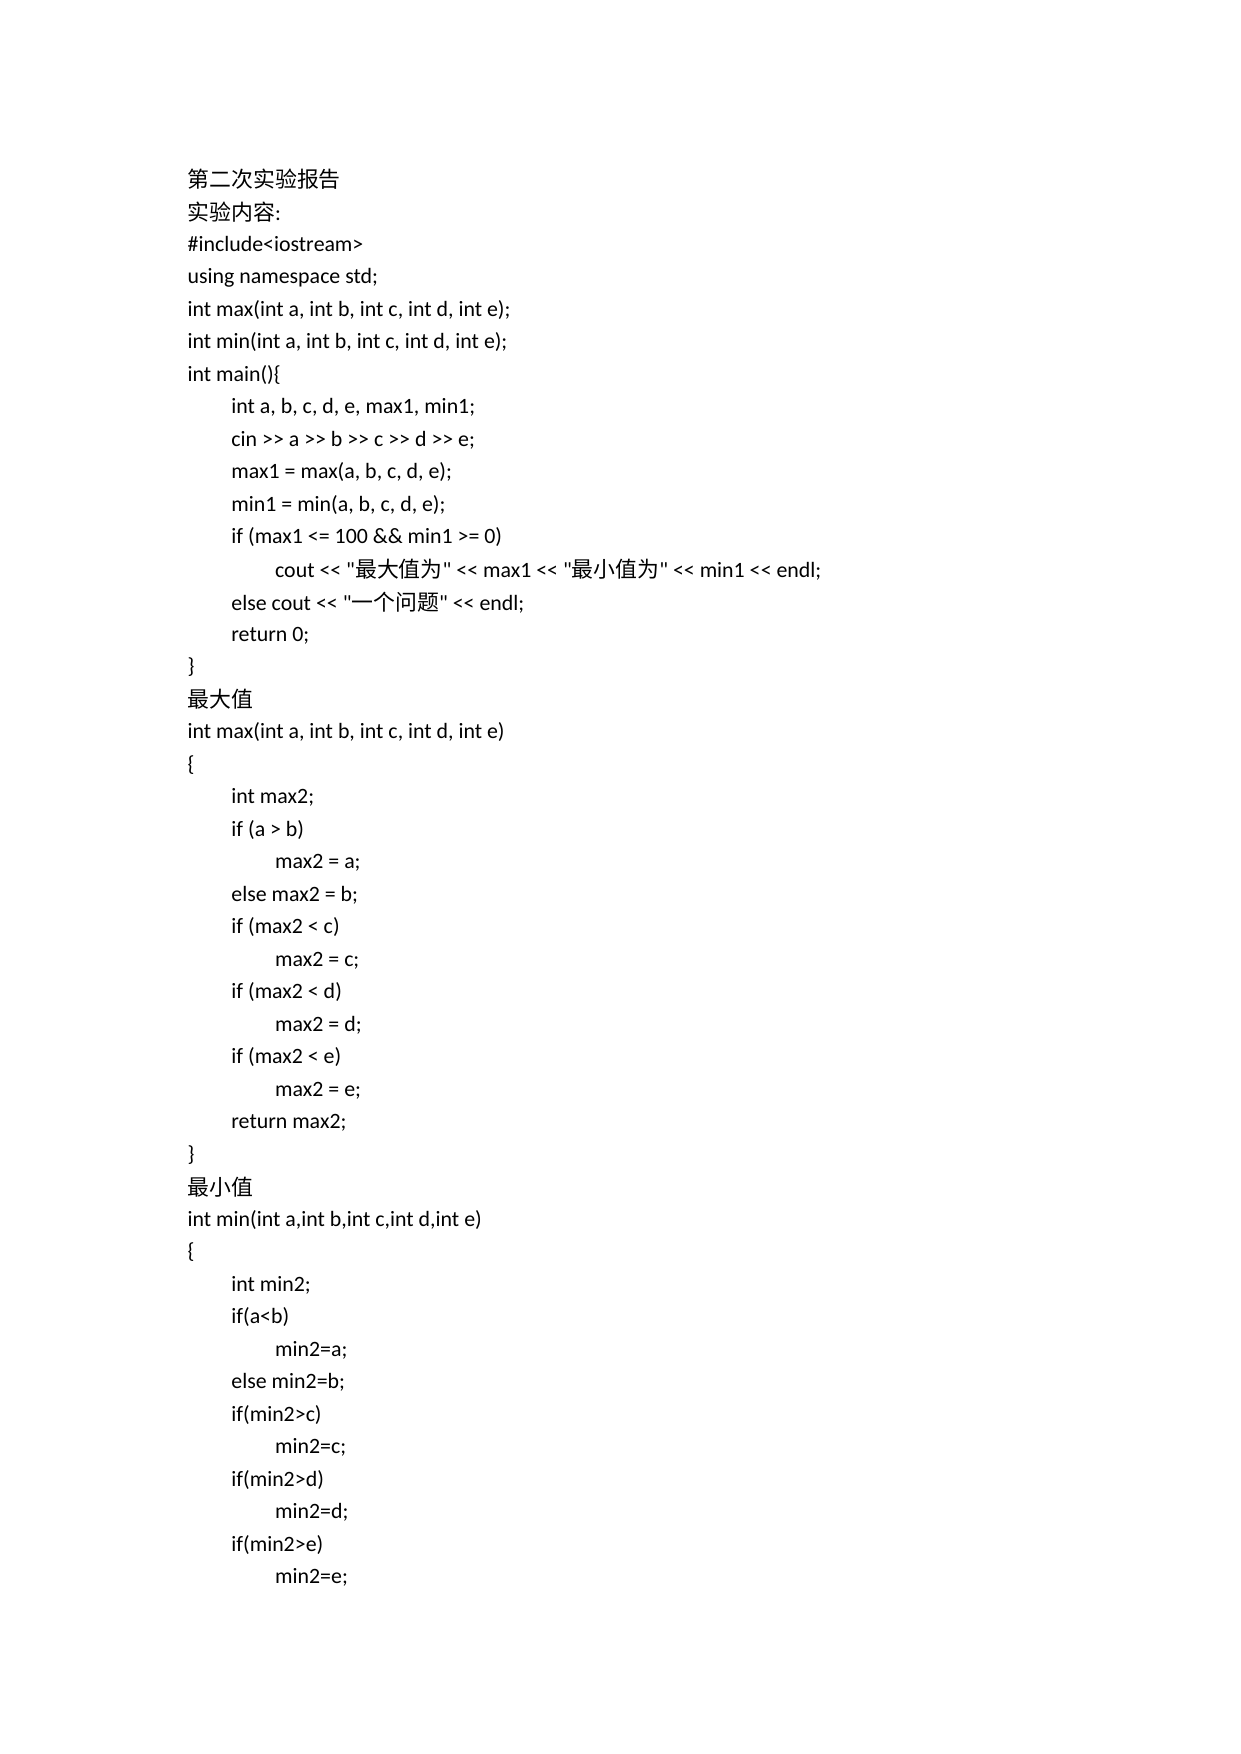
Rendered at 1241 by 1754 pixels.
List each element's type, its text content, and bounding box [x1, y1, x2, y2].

text int main(){ [187, 357, 1053, 389]
text if(a<b) [187, 1299, 1053, 1332]
text else cout << "一个问题" << endl; [187, 584, 1053, 617]
text using namespace std; [187, 259, 1053, 292]
text return max2; [187, 1104, 1053, 1137]
text min2=d; [187, 1494, 1053, 1527]
text #include<iostream> [187, 227, 1053, 259]
text int max(int a, int b, int c, int d, int e) [187, 714, 1053, 747]
text if (a > b) [187, 812, 1053, 844]
text max2 = d; [187, 1007, 1053, 1039]
text 最小值 [187, 1169, 1053, 1202]
text int min2; [187, 1267, 1053, 1299]
text cout << "最大值为" << max1 << "最小值为" << min1 << endl; [187, 552, 1053, 584]
text max2 = e; [187, 1072, 1053, 1104]
text if(min2>d) [187, 1462, 1053, 1494]
text max1 = max(a, b, c, d, e); [187, 454, 1053, 487]
text int max(int a, int b, int c, int d, int e); [187, 292, 1053, 324]
text min1 = min(a, b, c, d, e); [187, 487, 1053, 519]
text return 0; [187, 617, 1053, 649]
text int a, b, c, d, e, max1, min1; [187, 389, 1053, 422]
text if (max2 < c) [187, 909, 1053, 942]
text 实验内容: [187, 194, 1053, 227]
text min2=c; [187, 1429, 1053, 1462]
text { [187, 747, 1053, 779]
text int min(int a,int b,int c,int d,int e) [187, 1202, 1053, 1234]
text else max2 = b; [187, 877, 1053, 909]
text min2=e; [187, 1559, 1053, 1592]
text max2 = a; [187, 844, 1053, 877]
text { [187, 1234, 1053, 1267]
text if (max1 <= 100 && min1 >= 0) [187, 519, 1053, 552]
text if (max2 < e) [187, 1039, 1053, 1072]
text if(min2>e) [187, 1527, 1053, 1559]
text } [187, 1137, 1053, 1169]
text 第二次实验报告 [187, 162, 1053, 194]
text int min(int a, int b, int c, int d, int e); [187, 324, 1053, 357]
text max2 = c; [187, 942, 1053, 974]
text cin >> a >> b >> c >> d >> e; [187, 422, 1053, 454]
text if(min2>c) [187, 1397, 1053, 1429]
text } [187, 649, 1053, 682]
text if (max2 < d) [187, 974, 1053, 1007]
text 最大值 [187, 682, 1053, 714]
text min2=a; [187, 1332, 1053, 1364]
text else min2=b; [187, 1364, 1053, 1397]
text int max2; [187, 779, 1053, 812]
